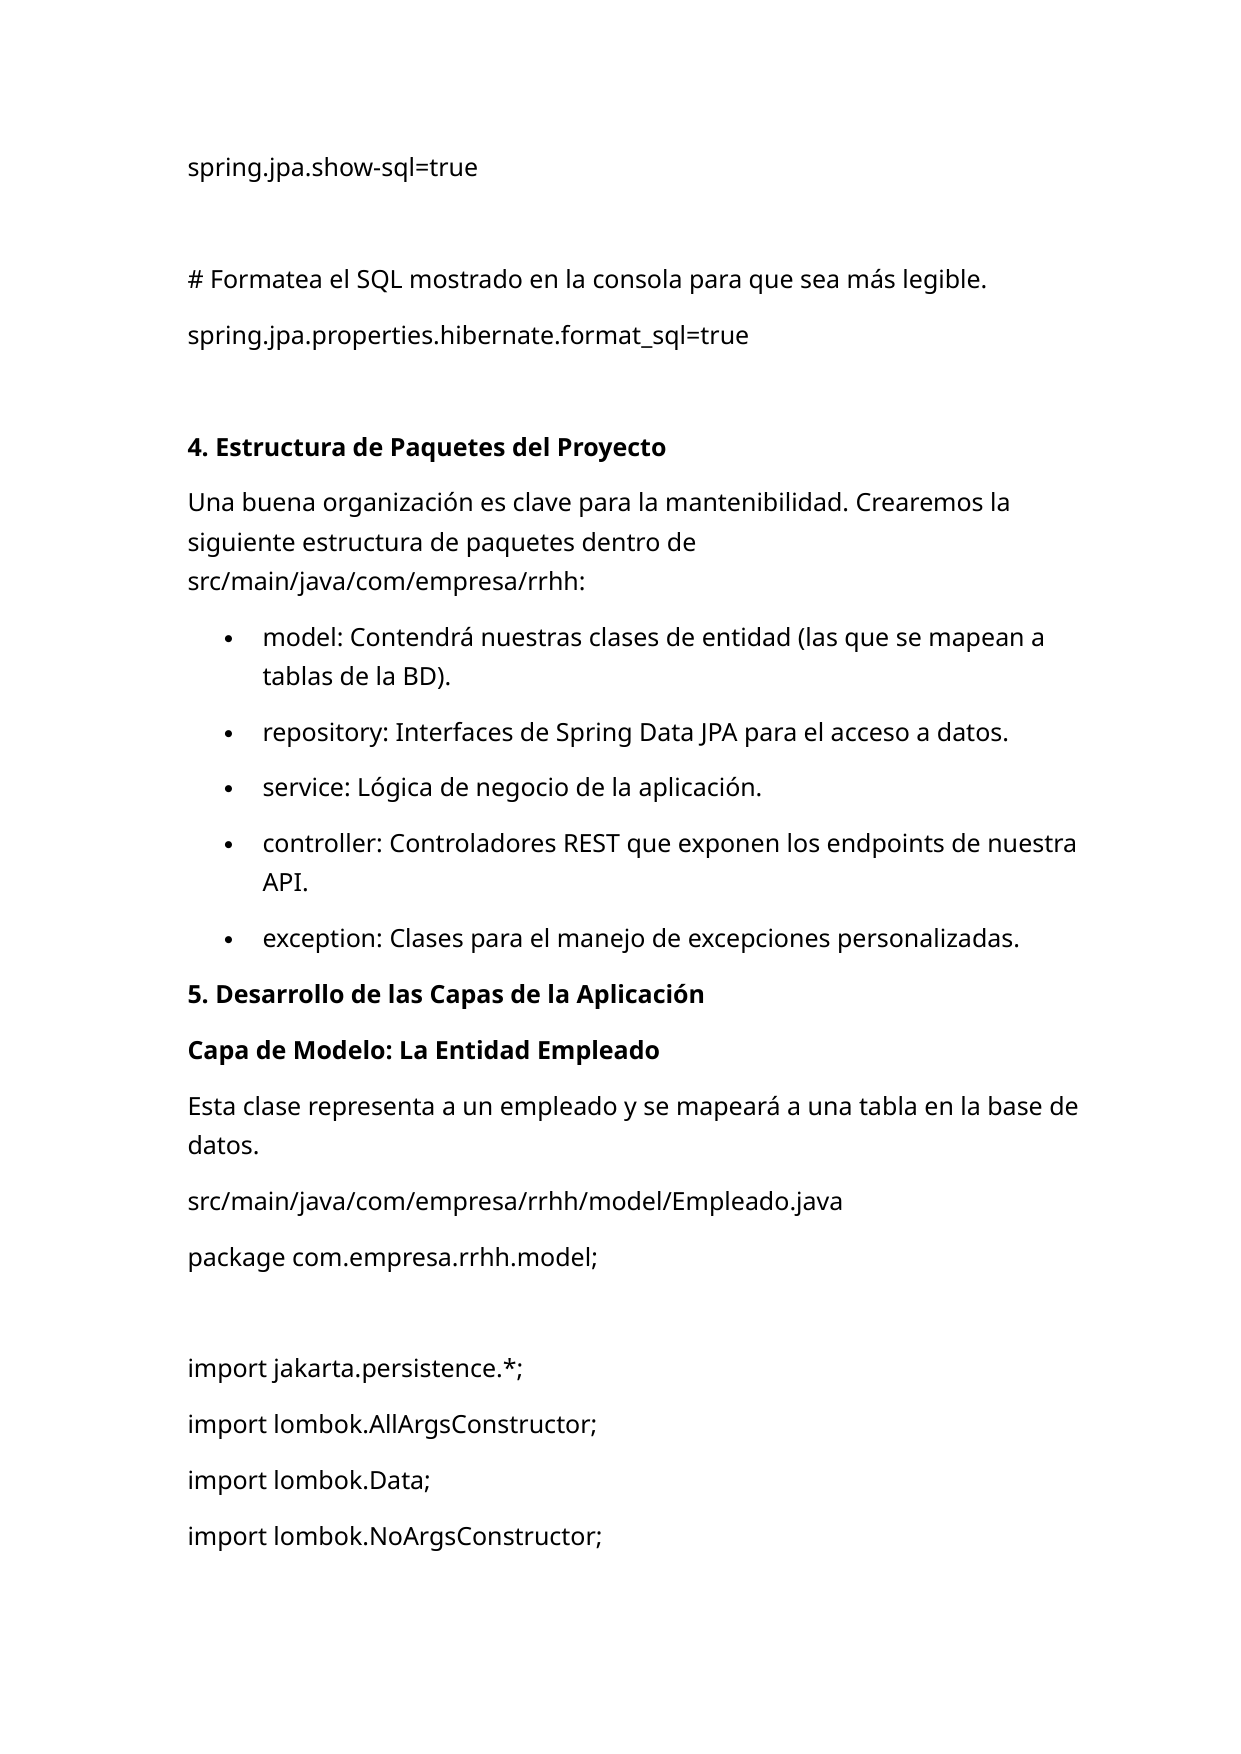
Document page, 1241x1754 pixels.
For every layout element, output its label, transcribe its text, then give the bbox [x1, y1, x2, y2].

text import lombok.Data; [187, 1462, 1090, 1497]
text 4. Estructura de Paquetes del Proyecto [187, 429, 1090, 463]
text package com.empresa.rrhh.model; [187, 1239, 1090, 1273]
text import lombok.NoArgsConstructor; [187, 1518, 1090, 1552]
list service: Lógica de negocio de la aplicación. [225, 770, 1090, 804]
text Una buena organización es clave para la mantenibilidad. Crearemos la siguiente estructura de paquetes dentro de src/main/java/com/empresa/rrhh: [187, 485, 1090, 597]
text # Formatea el SQL mostrado en la consola para que sea más legible. [187, 262, 1090, 296]
text src/main/java/com/empresa/rrhh/model/Empleado.java [187, 1183, 1090, 1217]
list exception: Clases para el manejo de excepciones personalizadas. [225, 921, 1090, 955]
text import jakarta.persistence.*; [187, 1351, 1090, 1385]
list controller: Controladores REST que exponen los endpoints de nuestra API. [225, 826, 1090, 899]
list model: Contendrá nuestras clases de entidad (las que se mapean a tablas de la BD). [225, 619, 1090, 692]
text Esta clase representa a un empleado y se mapeará a una tabla en la base de datos. [187, 1088, 1090, 1162]
text 5. Desarrollo de las Capas de la Aplicación [187, 977, 1090, 1011]
text import lombok.AllArgsConstructor; [187, 1407, 1090, 1441]
text spring.jpa.show-sql=true [187, 150, 1090, 184]
text Capa de Modelo: La Entidad Empleado [187, 1032, 1090, 1067]
text spring.jpa.properties.hibernate.format_sql=true [187, 317, 1090, 352]
list repository: Interfaces de Spring Data JPA para el acceso a datos. [225, 714, 1090, 748]
